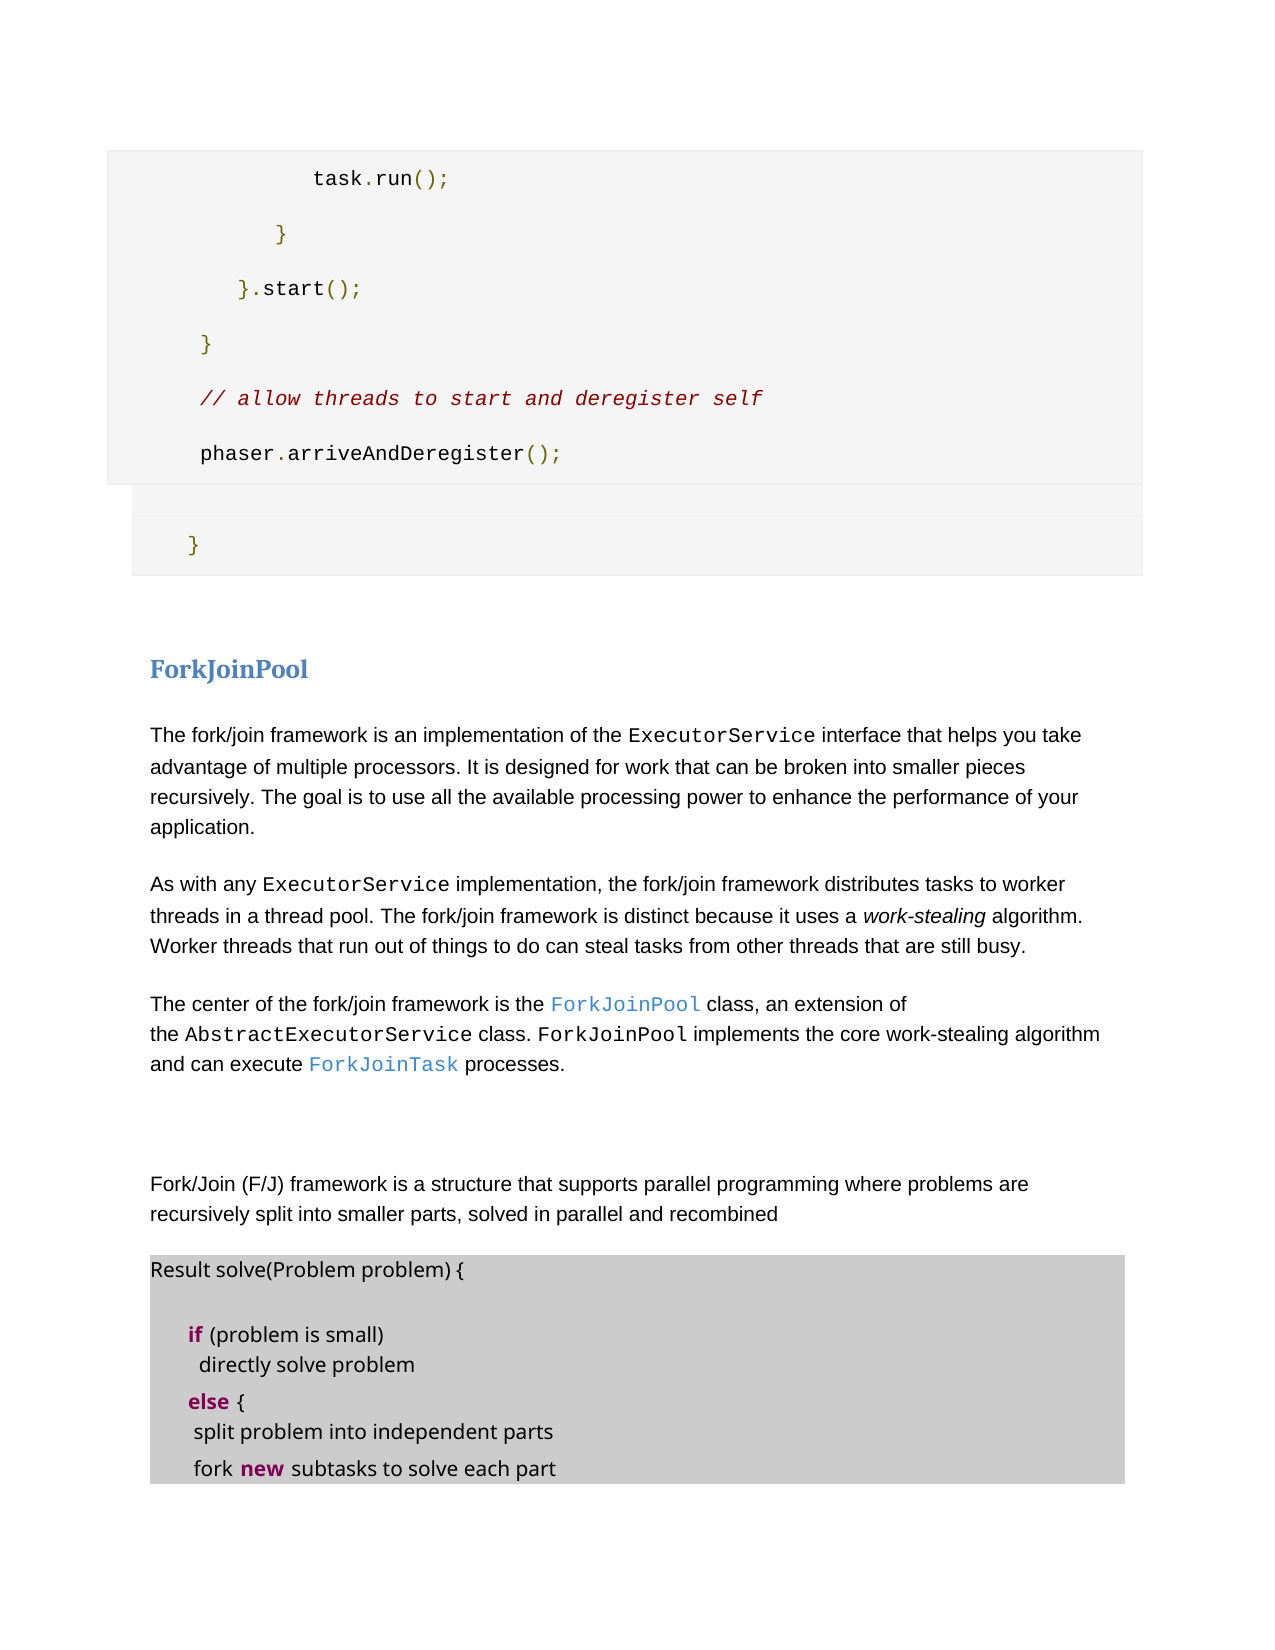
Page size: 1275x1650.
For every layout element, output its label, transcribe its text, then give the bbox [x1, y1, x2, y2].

text task.run(); [108, 152, 1142, 192]
text } [108, 205, 1142, 247]
text // allow threads to start and deregister self [108, 369, 1142, 411]
text The center of the fork/join framework is the ForkJoinPool class, an extension of the AbstractExecutorService class. ForkJoinPool implements the core work-stealing algorithm and can execute ForkJoinTask processes. [150, 987, 1125, 1077]
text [150, 1312, 1125, 1484]
text Fork/Join (F/J) framework is a structure that supports parallel programming where problems are recursively split into smaller parts, solved in parallel and recombined [150, 1166, 1125, 1226]
text } [108, 315, 1142, 357]
subtitle ForkJoinPool [150, 654, 1125, 685]
text Result solve(Problem problem) { [150, 1255, 1125, 1283]
text }.start(); [108, 260, 1142, 302]
text As with any ExecutorService implementation, the fork/join framework distributes tasks to worker threads in a thread pool. The fork/join framework is distinct because it uses a work-stealing algorithm. Worker threads that run out of things to do can steal tasks from other threads that are still busy. [150, 868, 1125, 958]
text The fork/join framework is an implementation of the ExecutorService interface that helps you take advantage of multiple processors. It is designed for work that can be broken into smaller pieces recursively. The goal is to use all the available processing power to enhance the performance of your application. [150, 719, 1125, 839]
text } [133, 517, 1142, 574]
text phaser.arriveAndDeregister(); [108, 424, 1142, 483]
